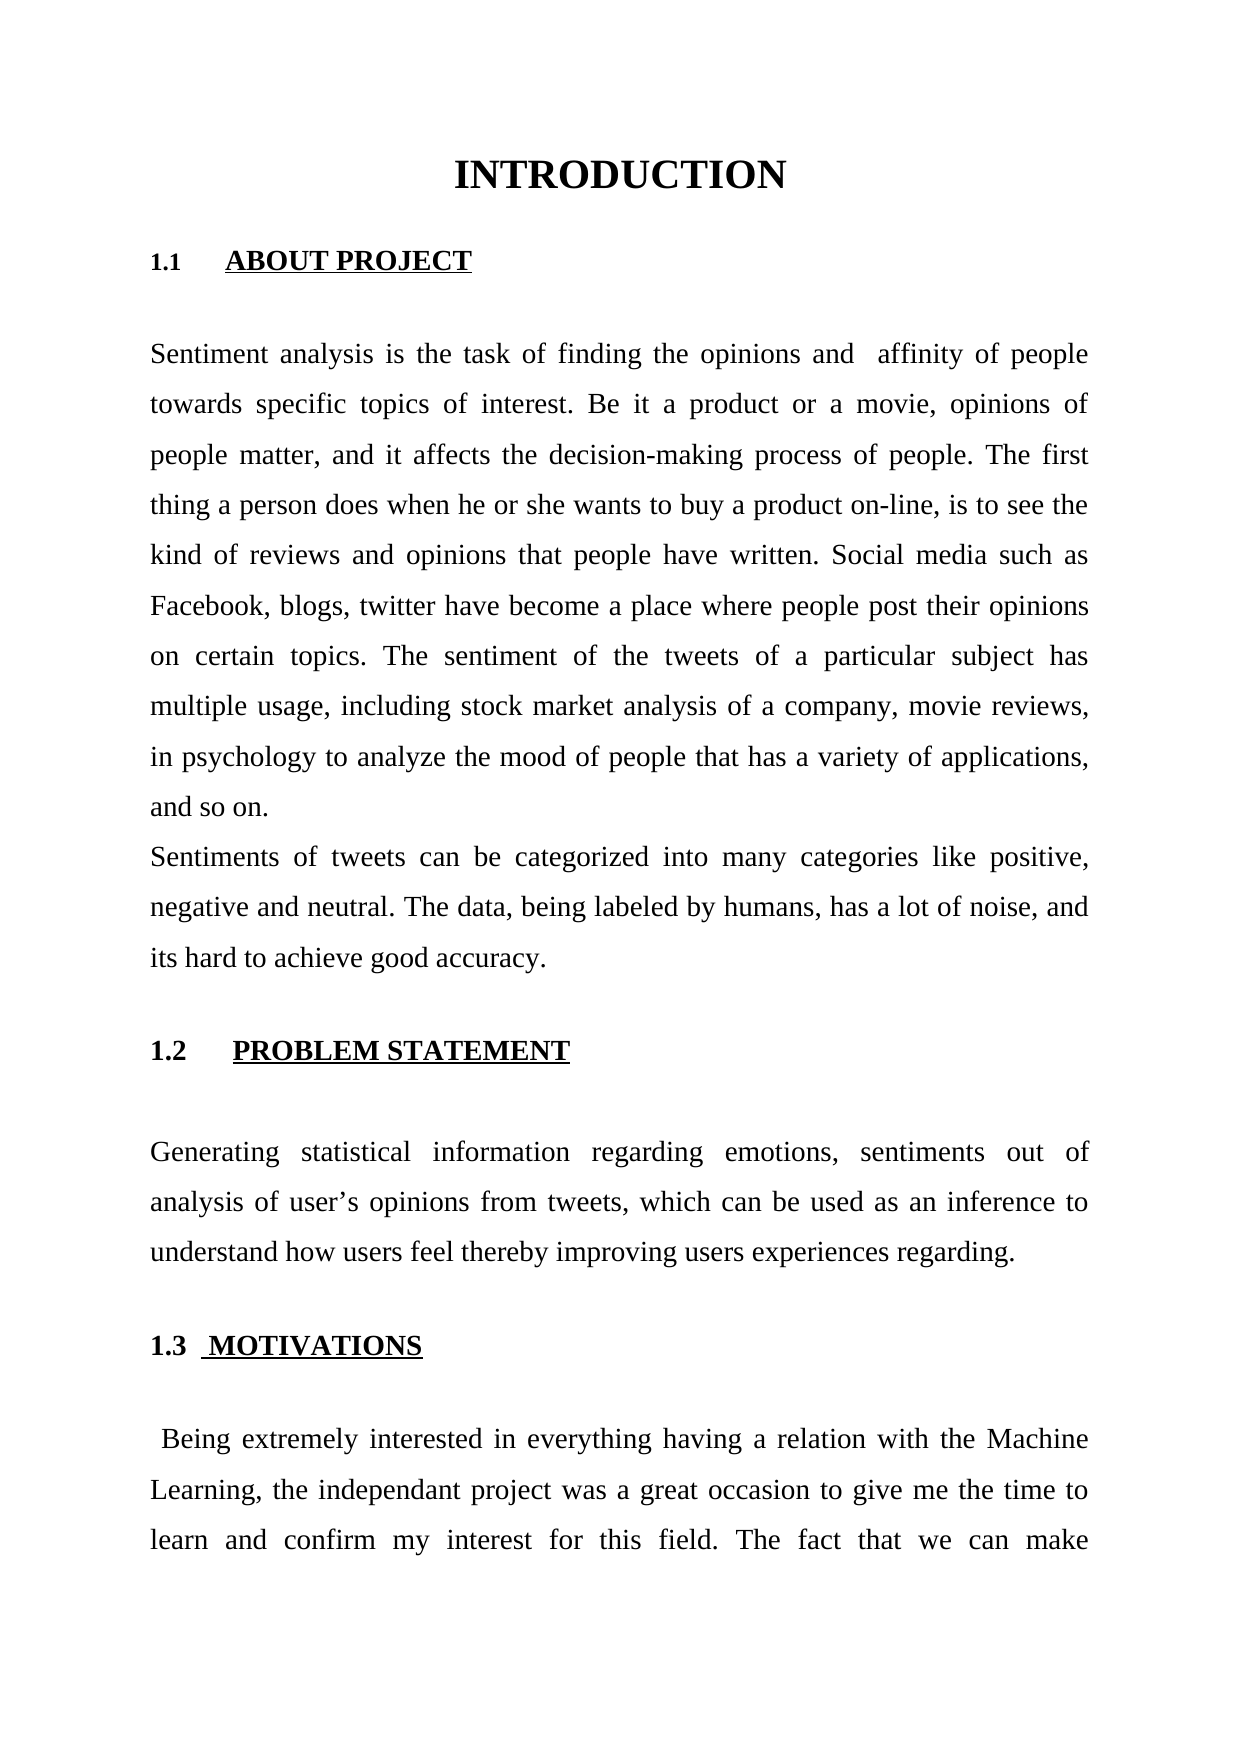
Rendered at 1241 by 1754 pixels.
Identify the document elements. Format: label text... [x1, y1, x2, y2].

text Generating statistical information regarding emotions, sentiments out of analysis of user’s opinions from tweets, which can be used as an inference to understand how users feel thereby improving users experiences regarding. [150, 1134, 1090, 1268]
text Sentiment analysis is the task of finding the opinions and affinity of people towards specific topics of interest. Be it a product or a movie, opinions of people matter, and it affects the decision-making process of people. The first thing a person does when he or she wants to buy a product on-line, is to see the kind of reviews and opinions that people have written. Social media such as Facebook, blogs, twitter have become a place where people post their opinions on certain topics. The sentiment of the tweets of a particular subject has multiple usage, including stock market analysis of a company, movie reviews, in psychology to analyze the mood of people that has a variety of applications, and so on. [150, 336, 1090, 822]
list PROBLEM STATEMENT [150, 1033, 1090, 1067]
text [150, 1421, 1090, 1556]
text INTRODUCTION [150, 150, 1090, 198]
text Sentiments of tweets can be categorized into many categories like positive, negative and neutral. The data, being labeled by humans, has a lot of noise, and its hard to achieve good accuracy. [150, 839, 1090, 973]
text 1.3 MOTIVATIONS [150, 1328, 1090, 1362]
list ABOUT PROJECT [150, 243, 1090, 276]
